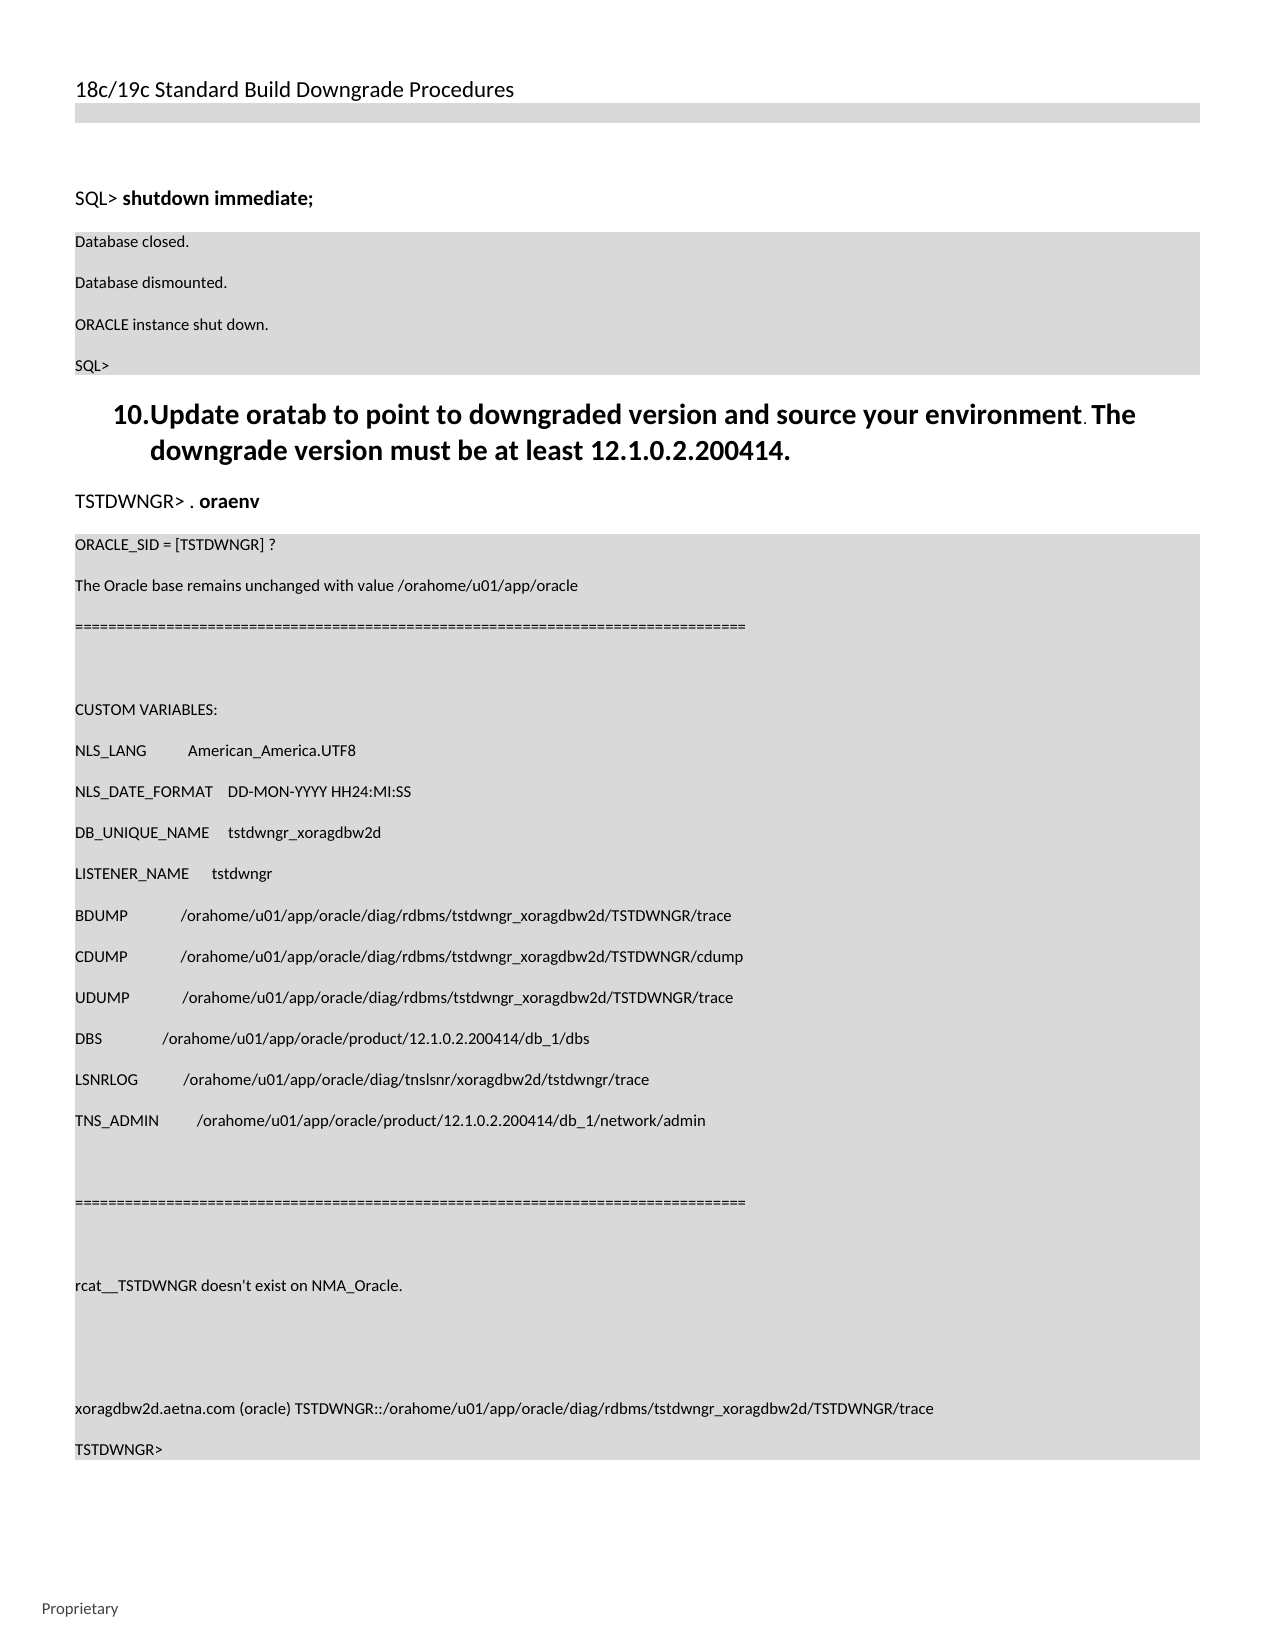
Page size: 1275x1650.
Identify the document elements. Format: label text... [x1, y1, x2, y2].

text ================================================================================= [75, 617, 1200, 637]
text SQL> shutdown immediate; [75, 185, 1200, 211]
text ORACLE_SID = [TSTDWNGR] ? [75, 534, 1200, 555]
text TSTDWNGR> [75, 1440, 1200, 1460]
list Update oratab to point to downgraded version and source your environment. The downgrade version must be at least 12.1.0.2.200414. [112, 396, 1200, 467]
text ORACLE instance shut down. [75, 314, 1200, 334]
text CUSTOM VARIABLES: [75, 699, 1200, 719]
text xoragdbw2d.aetna.com (oracle) TSTDWNGR::/orahome/u01/app/oracle/diag/rdbms/tstdwngr_xoragdbw2d/TSTDWNGR/trace [75, 1398, 1200, 1419]
text DB_UNIQUE_NAME tstdwngr_xoragdbw2d [75, 822, 1200, 843]
text LSNRLOG /orahome/u01/app/oracle/diag/tnslsnr/xoragdbw2d/tstdwngr/trace [75, 1069, 1200, 1090]
text BDUMP /orahome/u01/app/oracle/diag/rdbms/tstdwngr_xoragdbw2d/TSTDWNGR/trace [75, 905, 1200, 925]
text DBS /orahome/u01/app/oracle/product/12.1.0.2.200414/db_1/dbs [75, 1028, 1200, 1048]
text CDUMP /orahome/u01/app/oracle/diag/rdbms/tstdwngr_xoragdbw2d/TSTDWNGR/cdump [75, 946, 1200, 966]
text rcat__TSTDWNGR doesn't exist on NMA_Oracle. [75, 1275, 1200, 1295]
text The Oracle base remains unchanged with value /orahome/u01/app/oracle [75, 576, 1200, 596]
text LISTENER_NAME tstdwngr [75, 864, 1200, 884]
text TNS_ADMIN /orahome/u01/app/oracle/product/12.1.0.2.200414/db_1/network/admin [75, 1111, 1200, 1131]
text NLS_LANG American_America.UTF8 [75, 740, 1200, 761]
text TSTDWNGR> . oraenv [75, 488, 1200, 514]
text SQL> [75, 355, 1200, 375]
text UDUMP /orahome/u01/app/oracle/diag/rdbms/tstdwngr_xoragdbw2d/TSTDWNGR/trace [75, 987, 1200, 1007]
text Database dismounted. [75, 273, 1200, 293]
text ================================================================================= [75, 1193, 1200, 1213]
text NLS_DATE_FORMAT DD-MON-YYYY HH24:MI:SS [75, 781, 1200, 802]
text Database closed. [75, 232, 1200, 252]
